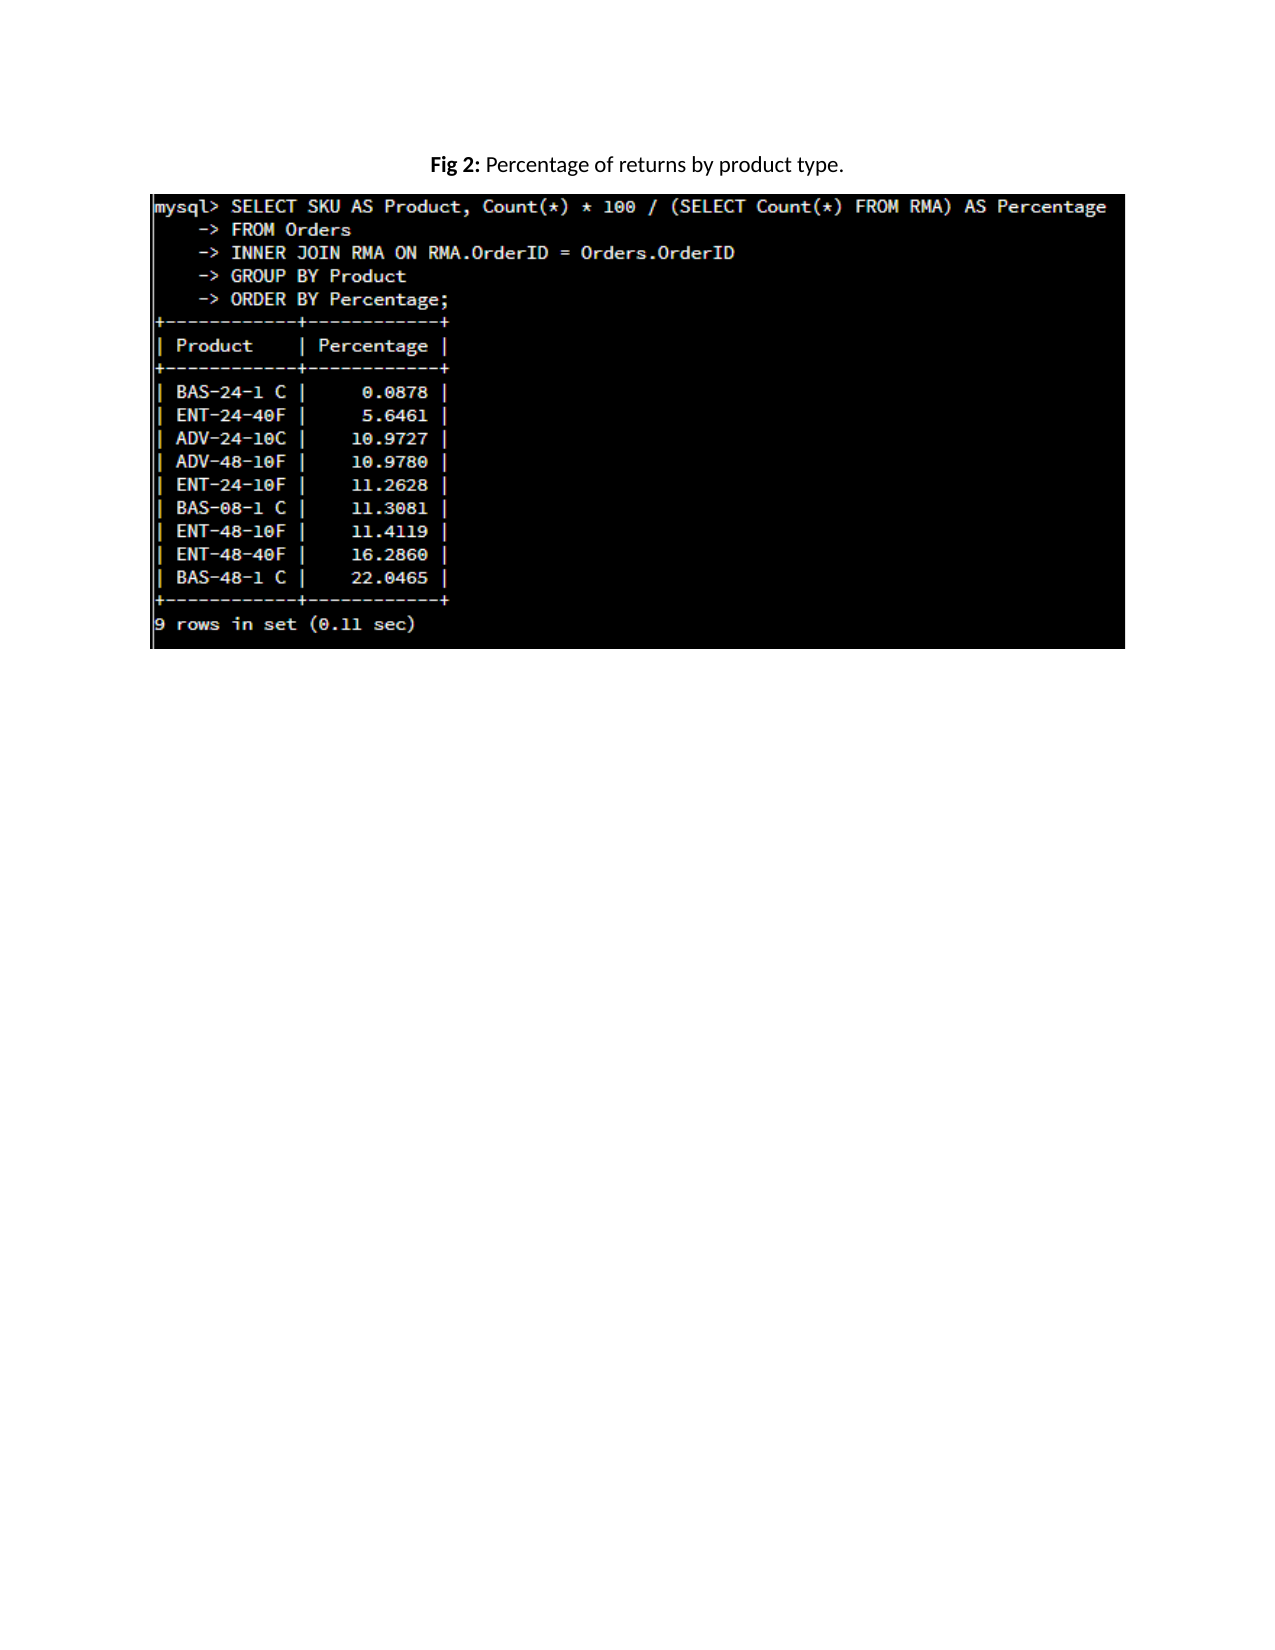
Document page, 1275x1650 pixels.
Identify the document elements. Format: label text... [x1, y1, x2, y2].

picture [150, 194, 1125, 649]
text Fig 2: Percentage of returns by product type. [150, 150, 1125, 178]
